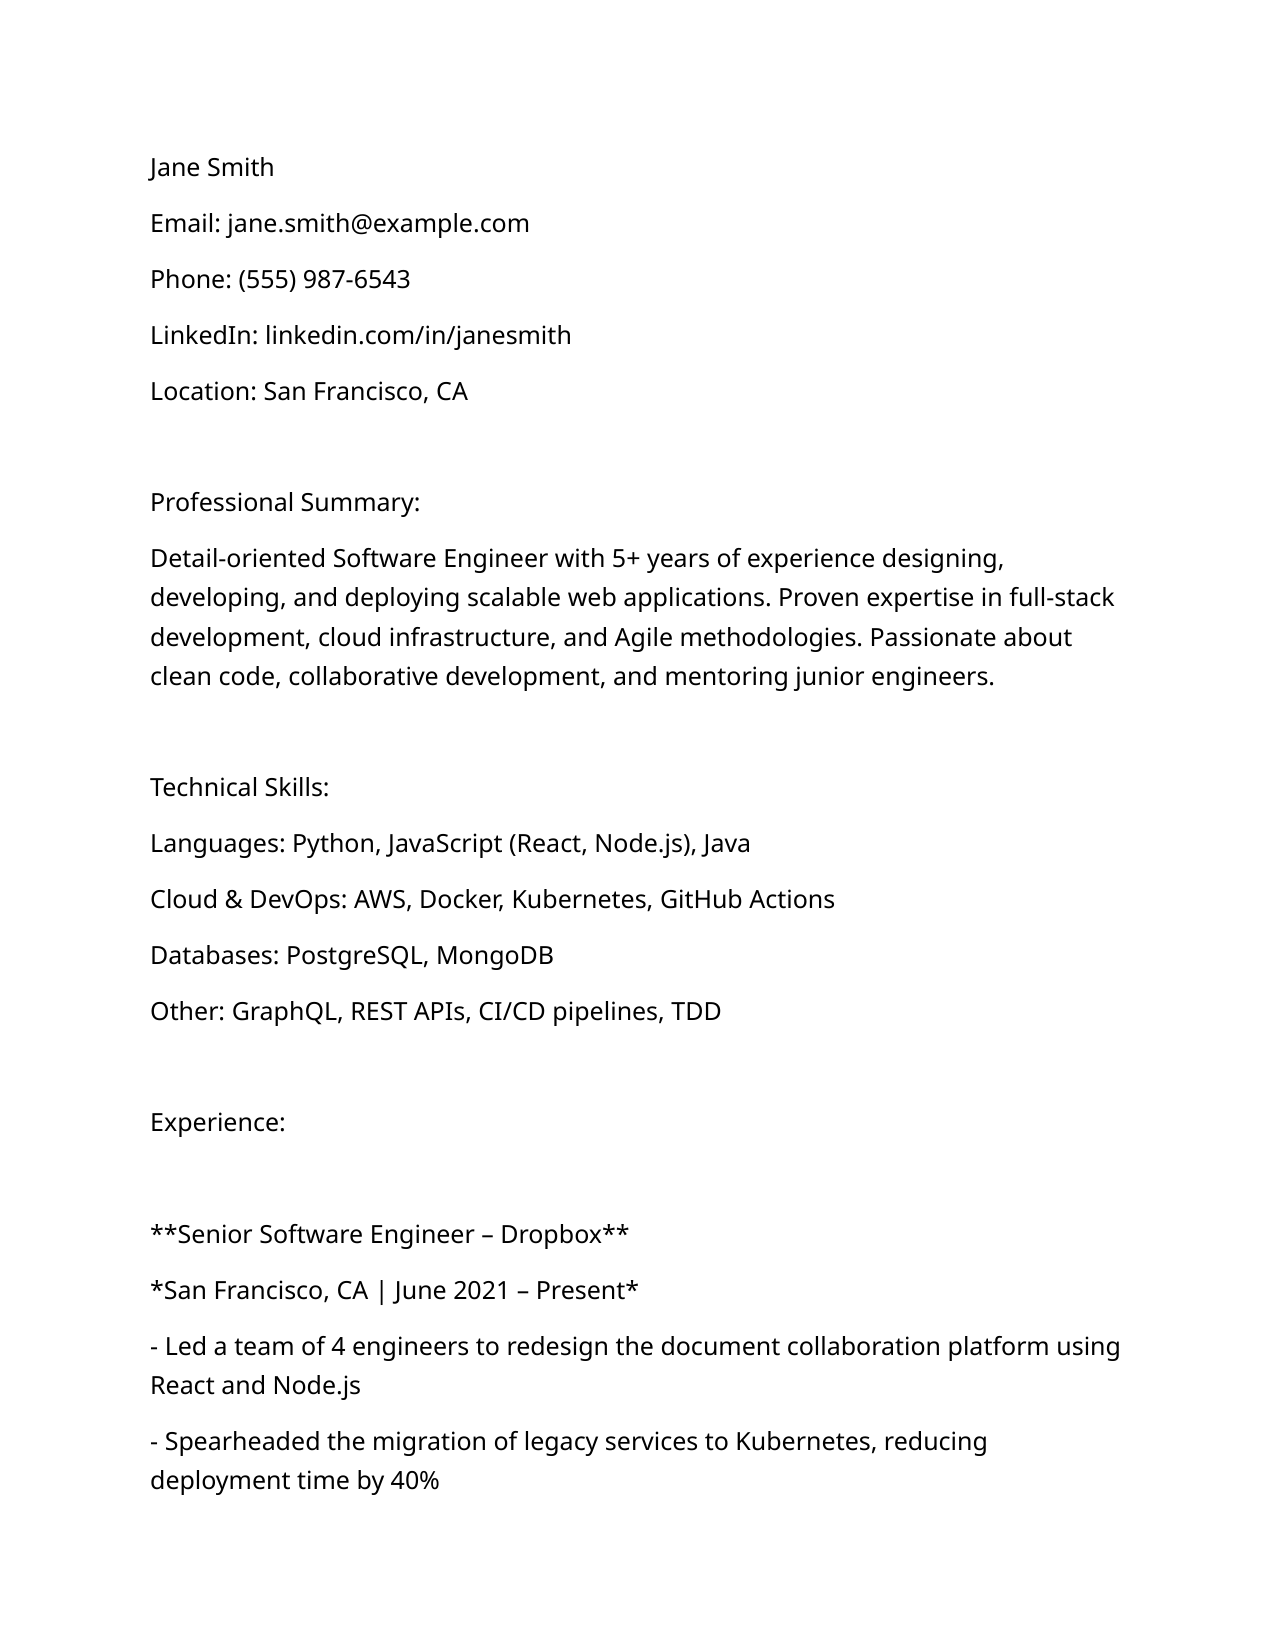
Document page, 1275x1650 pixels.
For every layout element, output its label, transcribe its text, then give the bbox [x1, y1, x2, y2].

text *San Francisco, CA | June 2021 – Present* [150, 1272, 1125, 1307]
text Phone: (555) 987-6543 [150, 262, 1125, 296]
text Databases: PostgreSQL, MongoDB [150, 937, 1125, 972]
text Experience: [150, 1105, 1125, 1139]
text Languages: Python, JavaScript (React, Node.js), Java [150, 826, 1125, 860]
text Other: GraphQL, REST APIs, CI/CD pipelines, TDD [150, 993, 1125, 1027]
text **Senior Software Engineer – Dropbox** [150, 1217, 1125, 1251]
text Location: San Francisco, CA [150, 373, 1125, 407]
text LinkedIn: linkedin.com/in/janesmith [150, 317, 1125, 352]
text Jane Smith [150, 150, 1125, 184]
text Technical Skills: [150, 770, 1125, 804]
text Detail-oriented Software Engineer with 5+ years of experience designing, developing, and deploying scalable web applications. Proven expertise in full-stack development, cloud infrastructure, and Agile methodologies. Passionate about clean code, collaborative development, and mentoring junior engineers. [150, 541, 1125, 692]
text - Spearheaded the migration of legacy services to Kubernetes, reducing deployment time by 40% [150, 1423, 1125, 1497]
text - Led a team of 4 engineers to redesign the document collaboration platform using React and Node.js [150, 1328, 1125, 1402]
text Professional Summary: [150, 485, 1125, 519]
text Cloud & DevOps: AWS, Docker, Kubernetes, GitHub Actions [150, 882, 1125, 916]
text Email: jane.smith@example.com [150, 206, 1125, 240]
